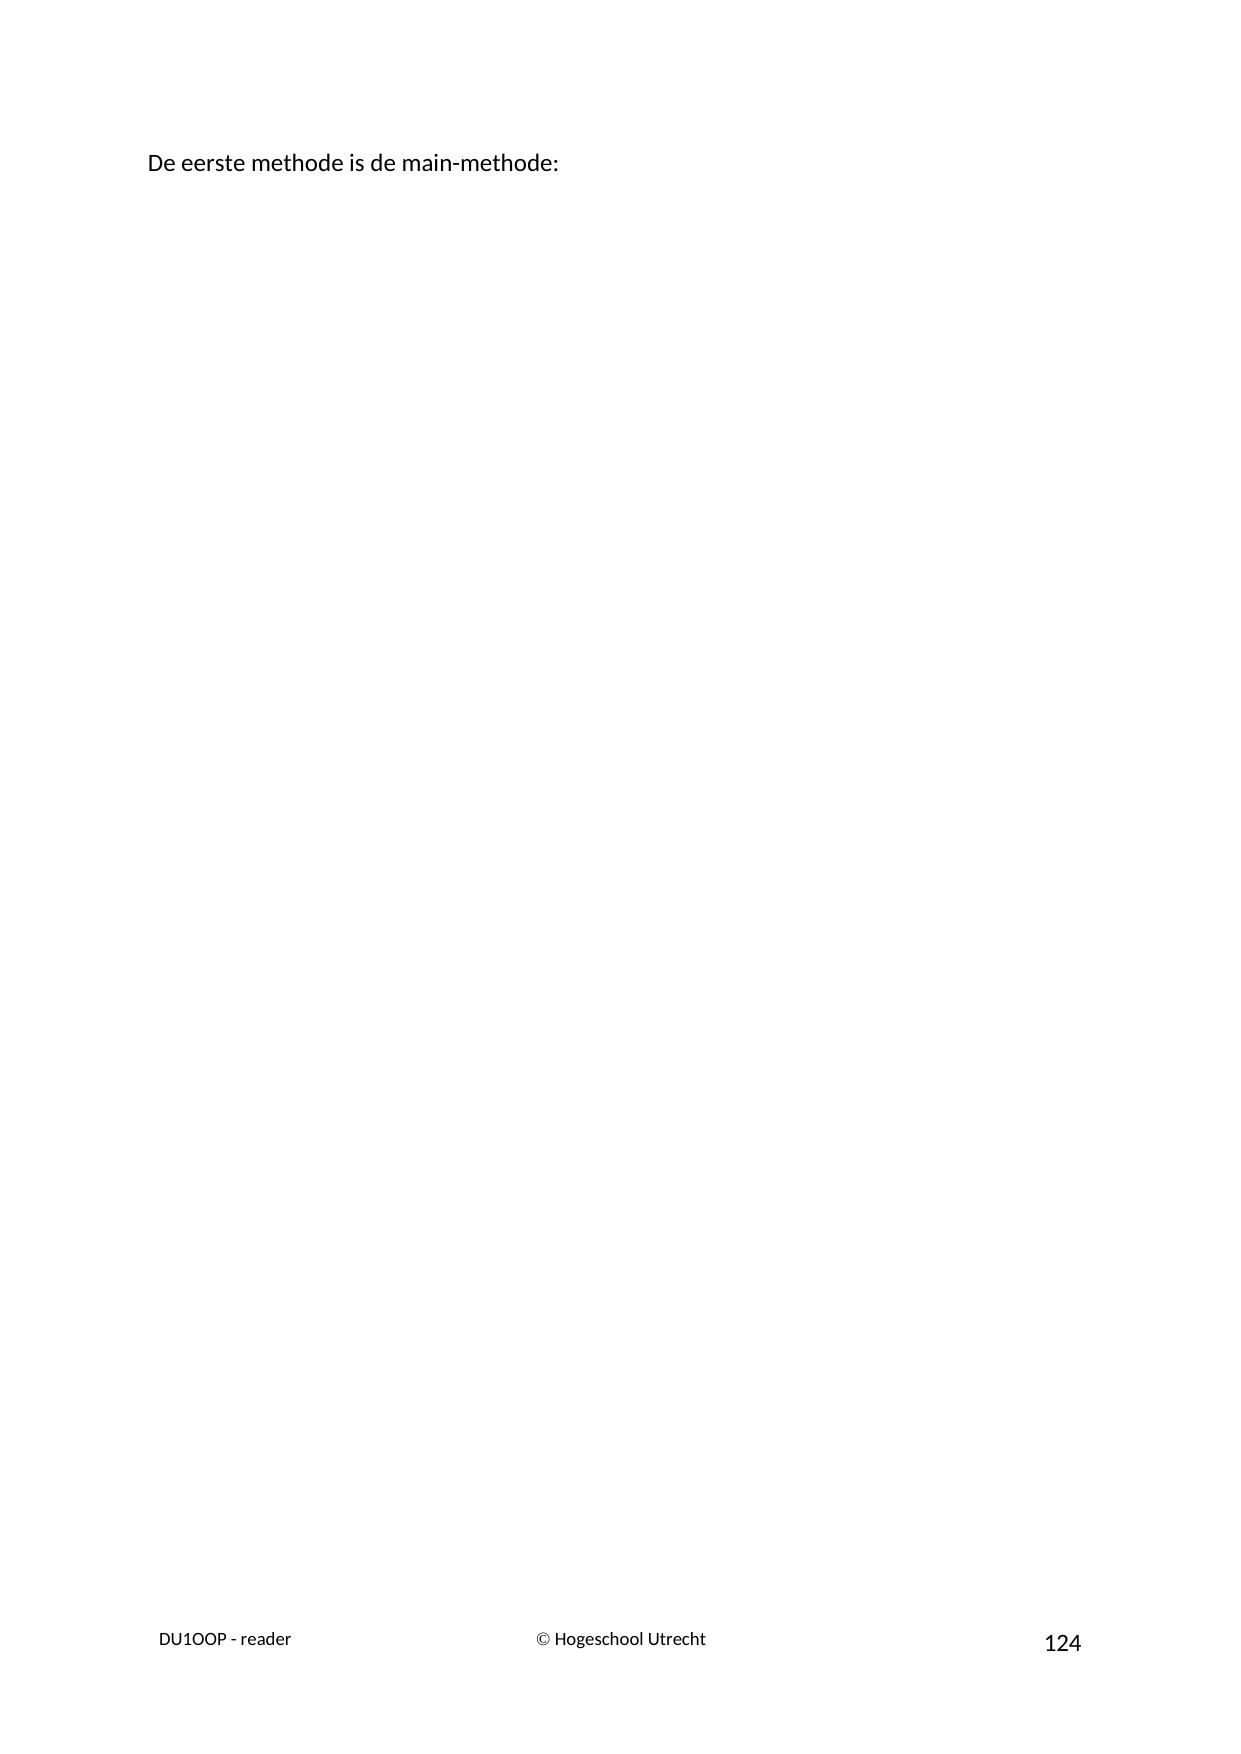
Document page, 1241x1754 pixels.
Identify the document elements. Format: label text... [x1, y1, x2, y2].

text De eerste methode is de main-methode: [148, 148, 1093, 178]
